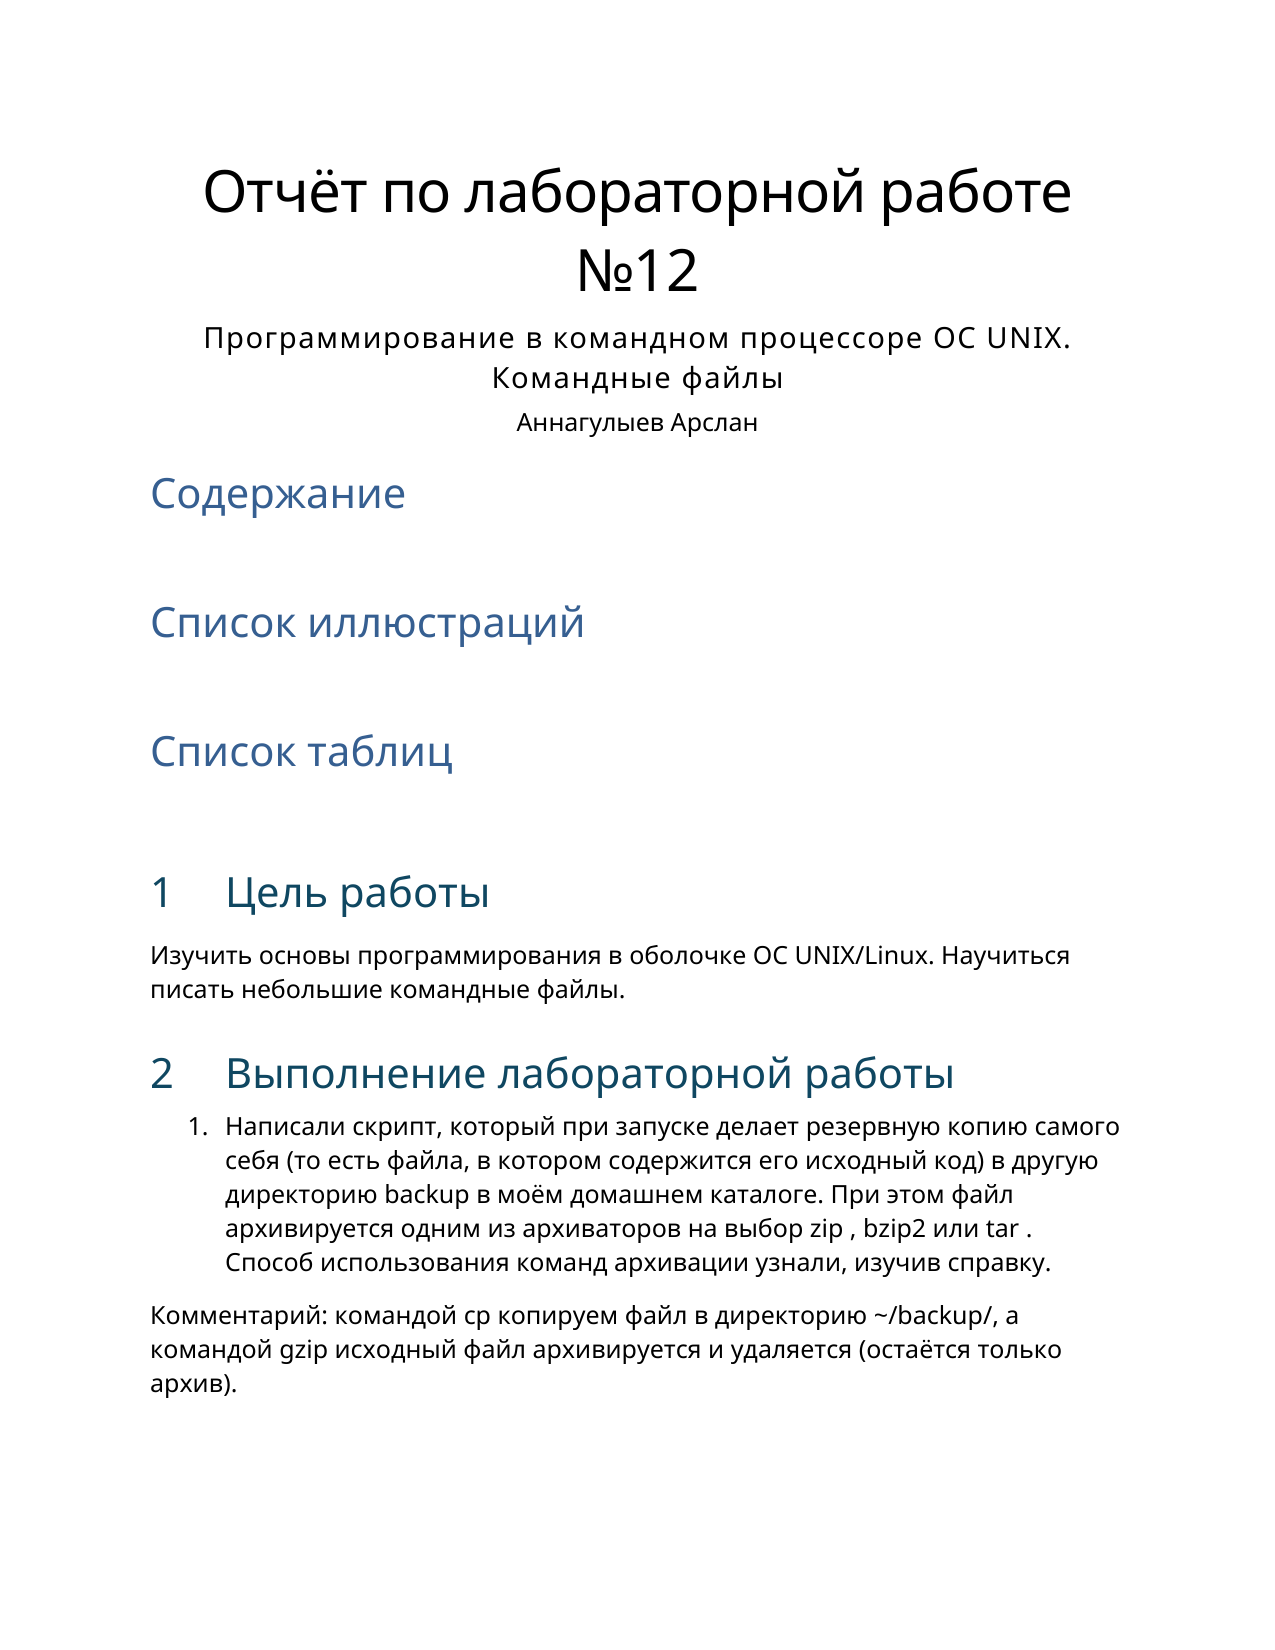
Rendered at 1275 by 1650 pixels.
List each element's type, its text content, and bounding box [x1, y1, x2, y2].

title Отчёт по лабораторной работе №12 [150, 150, 1125, 309]
list Написали скрипт, который при запуске делает резервную копию самого себя (то есть файла, в котором содержится его исходный код) в другую директорию backup в моём домашнем каталоге. При этом файл архивируется одним из архиваторов на выбор zip , bzip2 или tar . Способ использования команд архивации узнали, изучив справку. [187, 1109, 1125, 1279]
subtitle 2 Выполнение лабораторной работы [150, 1044, 1125, 1100]
subtitle 1 Цель работы [150, 862, 1125, 919]
text Аннагулыев Арслан [150, 405, 1125, 439]
subtitle Программирование в командном процессоре ОС UNIX. Командные файлы [150, 317, 1125, 397]
text Комментарий: командой cp копируем файл в директорию ~/backup/, а командой gzip исходный файл архивируется и удаляется (остаётся только архив). [150, 1298, 1125, 1400]
text Изучить основы программирования в оболочке ОС UNIX/Linux. Научиться писать небольшие командные файлы. [150, 938, 1125, 1006]
